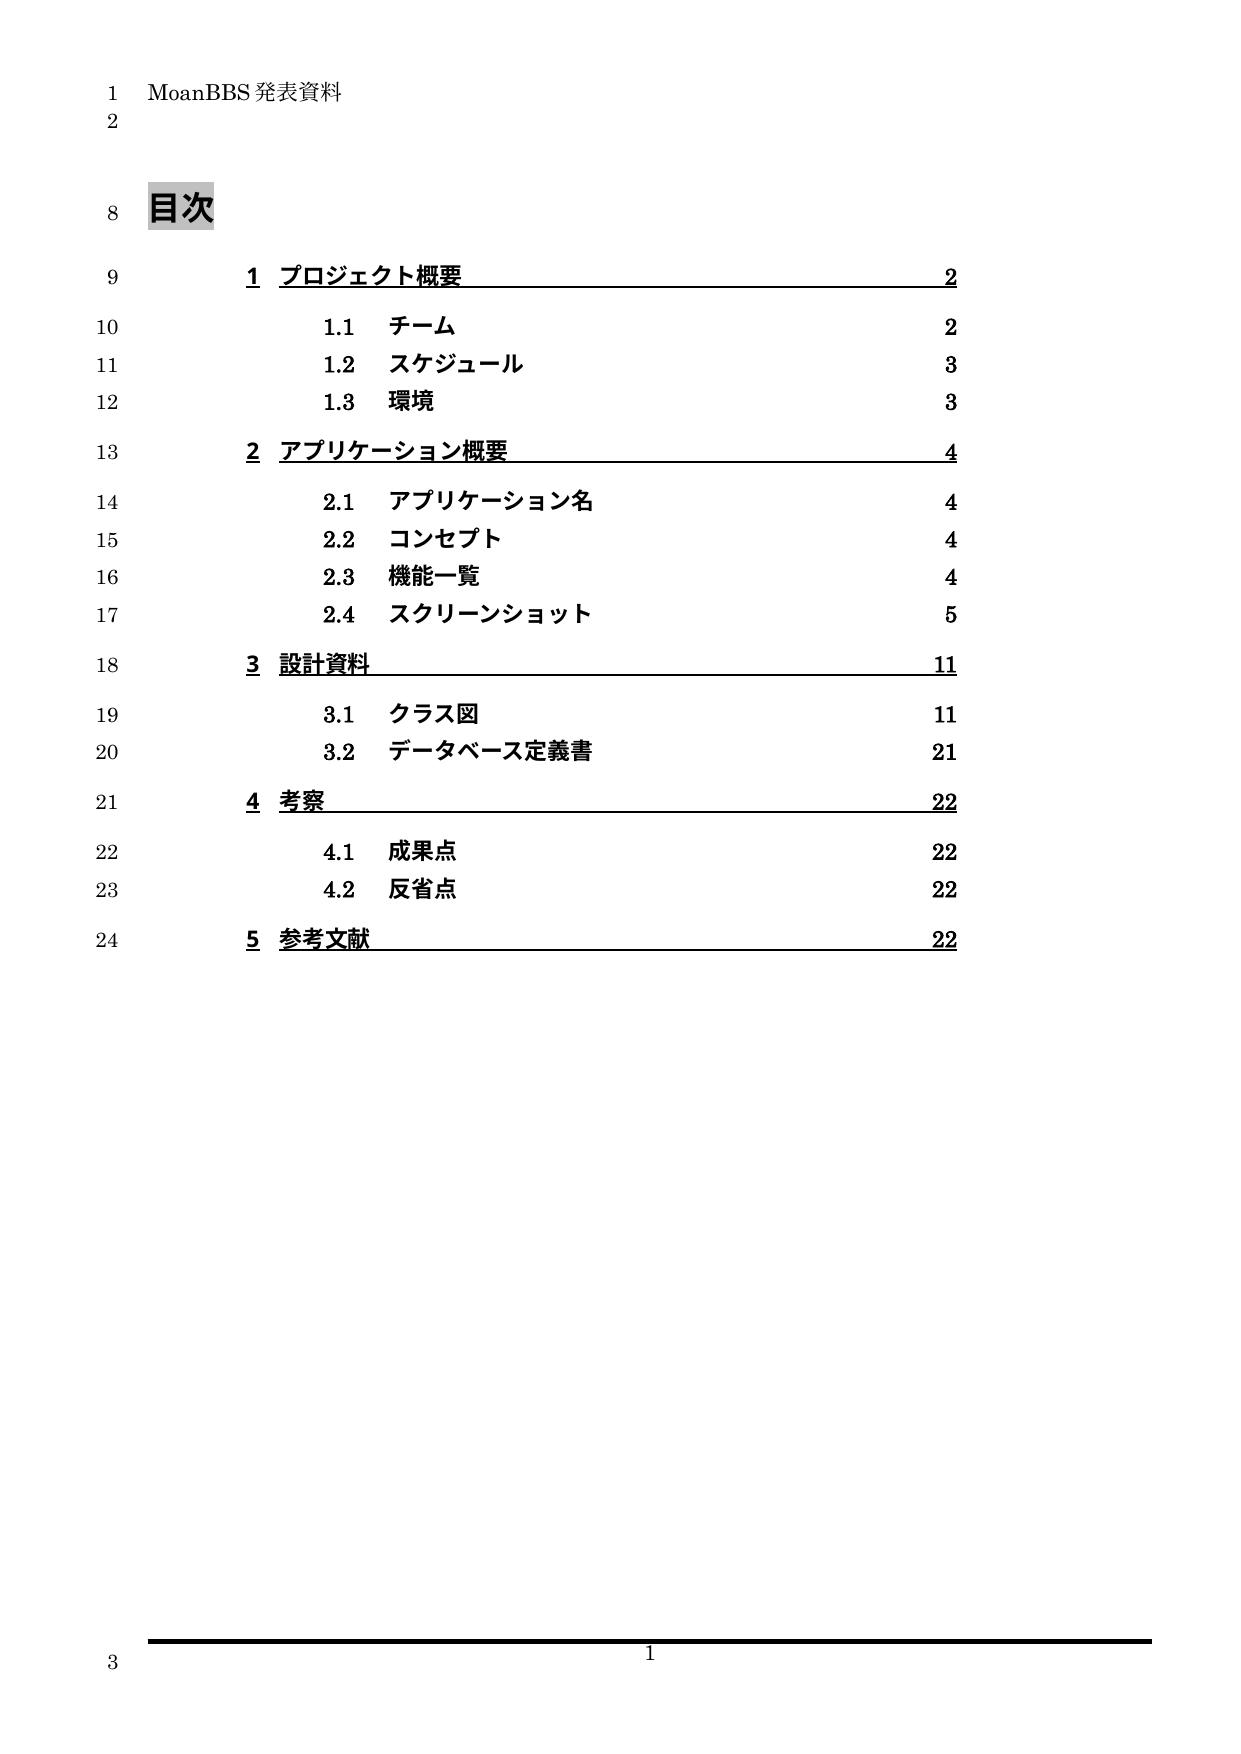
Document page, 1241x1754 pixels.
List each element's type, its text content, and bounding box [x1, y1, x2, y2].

text 2.3 機能一覧 4 [323, 556, 1152, 593]
text 3.2 データベース定義書 21 [323, 731, 1152, 768]
text 目次 [148, 168, 1152, 243]
text 4.2 反省点 22 [323, 868, 1152, 906]
text 2.4 スクリーンショット 5 [323, 593, 1152, 631]
text 1.1 チーム 2 [323, 306, 1152, 343]
text 4.1 成果点 22 [323, 831, 1152, 868]
text 2 アプリケーション概要 4 [246, 431, 1152, 468]
text 1.2 スケジュール 3 [323, 343, 1152, 381]
text 4 考察 22 [246, 781, 1152, 818]
text 2.1 アプリケーション名 4 [323, 481, 1152, 518]
text 1.3 環境 3 [323, 381, 1152, 418]
text 1 プロジェクト概要 2 [246, 256, 1152, 293]
text 3.1 クラス図 11 [323, 693, 1152, 731]
text 5 参考文献 22 [246, 918, 1152, 956]
text 3 設計資料 11 [246, 643, 1152, 681]
text 2.2 コンセプト 4 [323, 518, 1152, 556]
